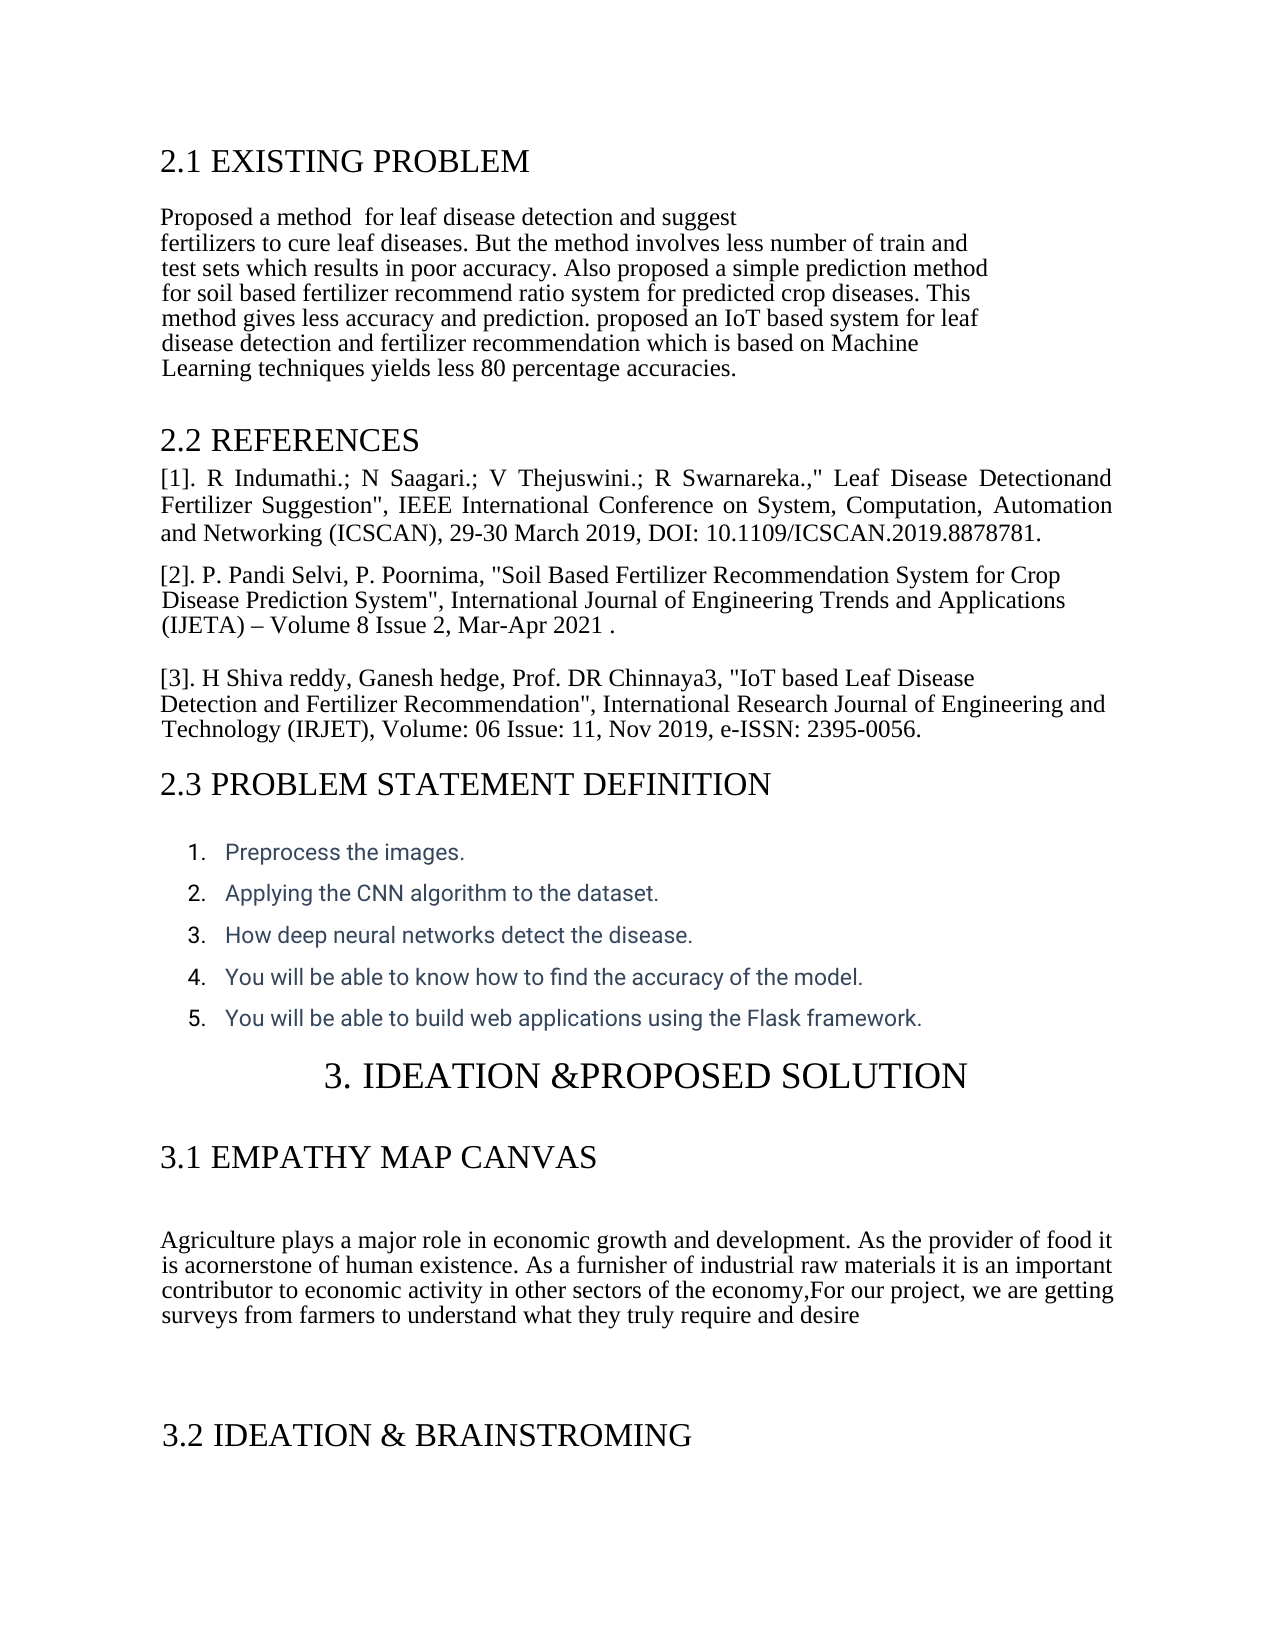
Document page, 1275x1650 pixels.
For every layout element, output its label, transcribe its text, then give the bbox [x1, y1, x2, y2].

text Detection and Fertilizer Recommendation", International Research Journal of Engineering and Technology (IRJET), Volume: 06 Issue: 11, Nov 2019, e-ISSN: 2395-0056. [160, 692, 1125, 742]
text 2.3 PROBLEM STATEMENT DEFINITION [160, 773, 1037, 801]
list You will be able to know how to find the accuracy of the model. [187, 963, 1125, 991]
text Proposed a method for leaf disease detection and suggest [160, 205, 1125, 230]
text 2.1 EXISTING PROBLEM [160, 150, 1037, 177]
subtitle 3. IDEATION &PROPOSED SOLUTION [299, 1067, 993, 1094]
list You will be able to build web applications using the Flask framework. [187, 1005, 1125, 1032]
list Preprocess the images. [187, 838, 1125, 866]
list How deep neural networks detect the disease. [187, 921, 1125, 949]
text 2.2 REFERENCES [160, 430, 1037, 457]
text fertilizers to cure leaf diseases. But the method involves less number of train and test sets which results in poor accuracy. Also proposed a simple prediction method for soil based fertilizer recommend ratio system for predicted crop diseases. This method gives less accuracy and prediction. proposed an IoT based system for leaf disease detection and fertilizer recommendation which is based on Machine Learning techniques yields less 80 percentage accuracies. [160, 231, 992, 381]
text [3]. H Shiva reddy, Ganesh hedge, Prof. DR Chinnaya3, "IoT based Leaf Disease [160, 666, 1125, 691]
text Agriculture plays a major role in economic growth and development. As the provider of food it is acornerstone of human existence. As a furnisher of industrial raw materials it is an important contributor to economic activity in other sectors of the economy,For our project, we are getting surveys from farmers to understand what they truly require and desire [160, 1228, 1125, 1328]
list Applying the CNN algorithm to the dataset. [187, 880, 1125, 907]
text 3.2 IDEATION & BRAINSTROMING [162, 1424, 1037, 1452]
text [2]. P. Pandi Selvi, P. Poornima, "Soil Based Fertilizer Recommendation System for Crop Disease Prediction System", International Journal of Engineering Trends and Applications (IJETA) – Volume 8 Issue 2, Mar-Apr 2021 . [160, 563, 1125, 638]
text [1]. R Indumathi.; N Saagari.; V Thejuswini.; R Swarnareka.," Leaf Disease Detectionand Fertilizer Suggestion", IEEE International Conference on System, Computation, Automation and Networking (ICSCAN), 29-30 March 2019, DOI: 10.1109/ICSCAN.2019.8878781. [160, 464, 1113, 547]
text 3.1 EMPATHY MAP CANVAS [160, 1146, 1037, 1173]
